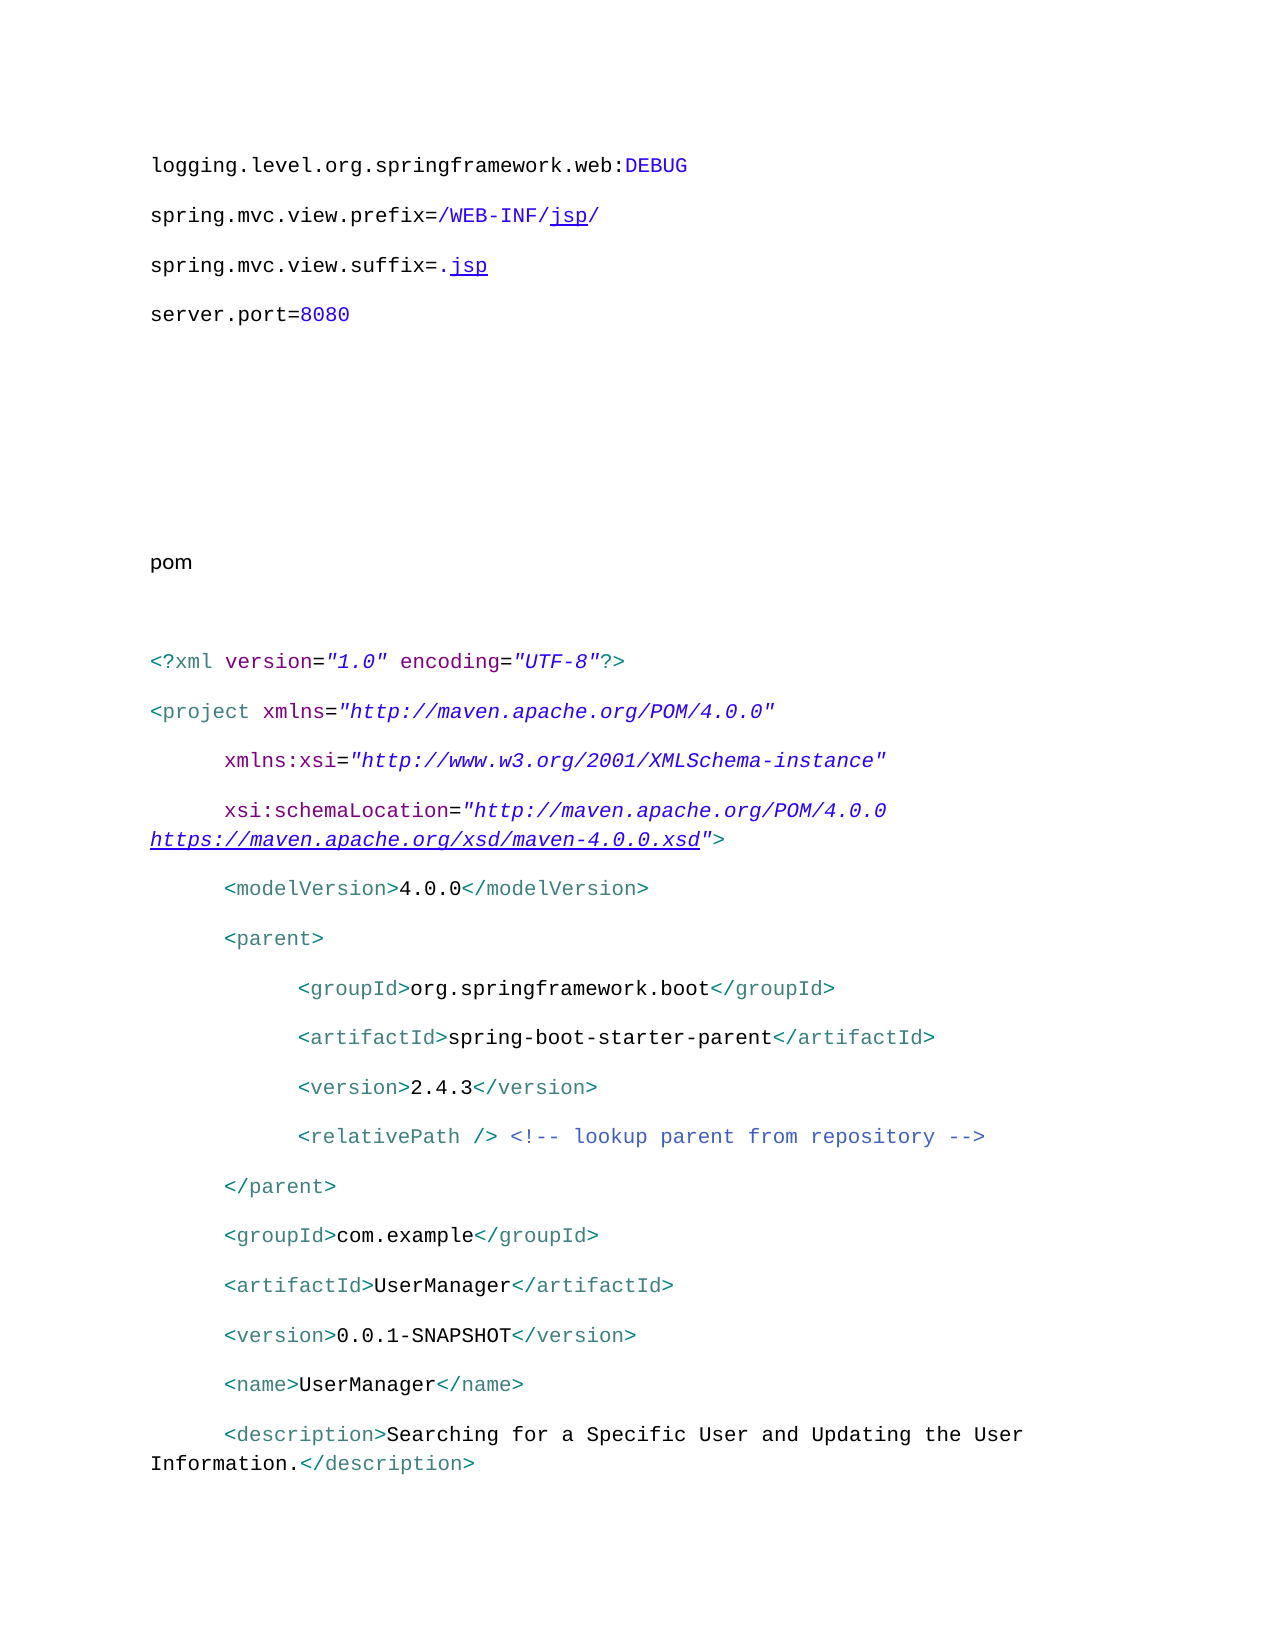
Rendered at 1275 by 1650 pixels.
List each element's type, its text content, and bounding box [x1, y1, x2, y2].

text pom [150, 547, 1125, 575]
text <parent> [150, 922, 1125, 951]
text server.port=8080 [150, 299, 1125, 327]
text xmlns:xsi="http://www.w3.org/2001/XMLSchema-instance" [150, 745, 1125, 774]
text logging.level.org.springframework.web:DEBUG [150, 150, 1125, 179]
text <project xmlns="http://maven.apache.org/POM/4.0.0" [150, 695, 1125, 724]
text <version>0.0.1-SNAPSHOT</version> [150, 1319, 1125, 1348]
text <?xml version="1.0" encoding="UTF-8"?> [150, 646, 1125, 674]
text <name>UserManager</name> [150, 1369, 1125, 1397]
text <version>2.4.3</version> [150, 1071, 1125, 1100]
text <relativePath /> <!-- lookup parent from repository --> [150, 1121, 1125, 1149]
text <description>Searching for a Specific User and Updating the User Information.</description> [150, 1418, 1125, 1476]
text </parent> [150, 1170, 1125, 1199]
text <groupId>com.example</groupId> [150, 1220, 1125, 1249]
text xsi:schemaLocation="http://maven.apache.org/POM/4.0.0 https://maven.apache.org/xsd/maven-4.0.0.xsd"> [150, 794, 1125, 852]
text spring.mvc.view.suffix=.jsp [150, 249, 1125, 278]
text <artifactId>spring-boot-starter-parent</artifactId> [150, 1022, 1125, 1050]
text spring.mvc.view.prefix=/WEB-INF/jsp/ [150, 199, 1125, 228]
text <modelVersion>4.0.0</modelVersion> [150, 873, 1125, 902]
text <groupId>org.springframework.boot</groupId> [150, 972, 1125, 1001]
text <artifactId>UserManager</artifactId> [150, 1269, 1125, 1298]
